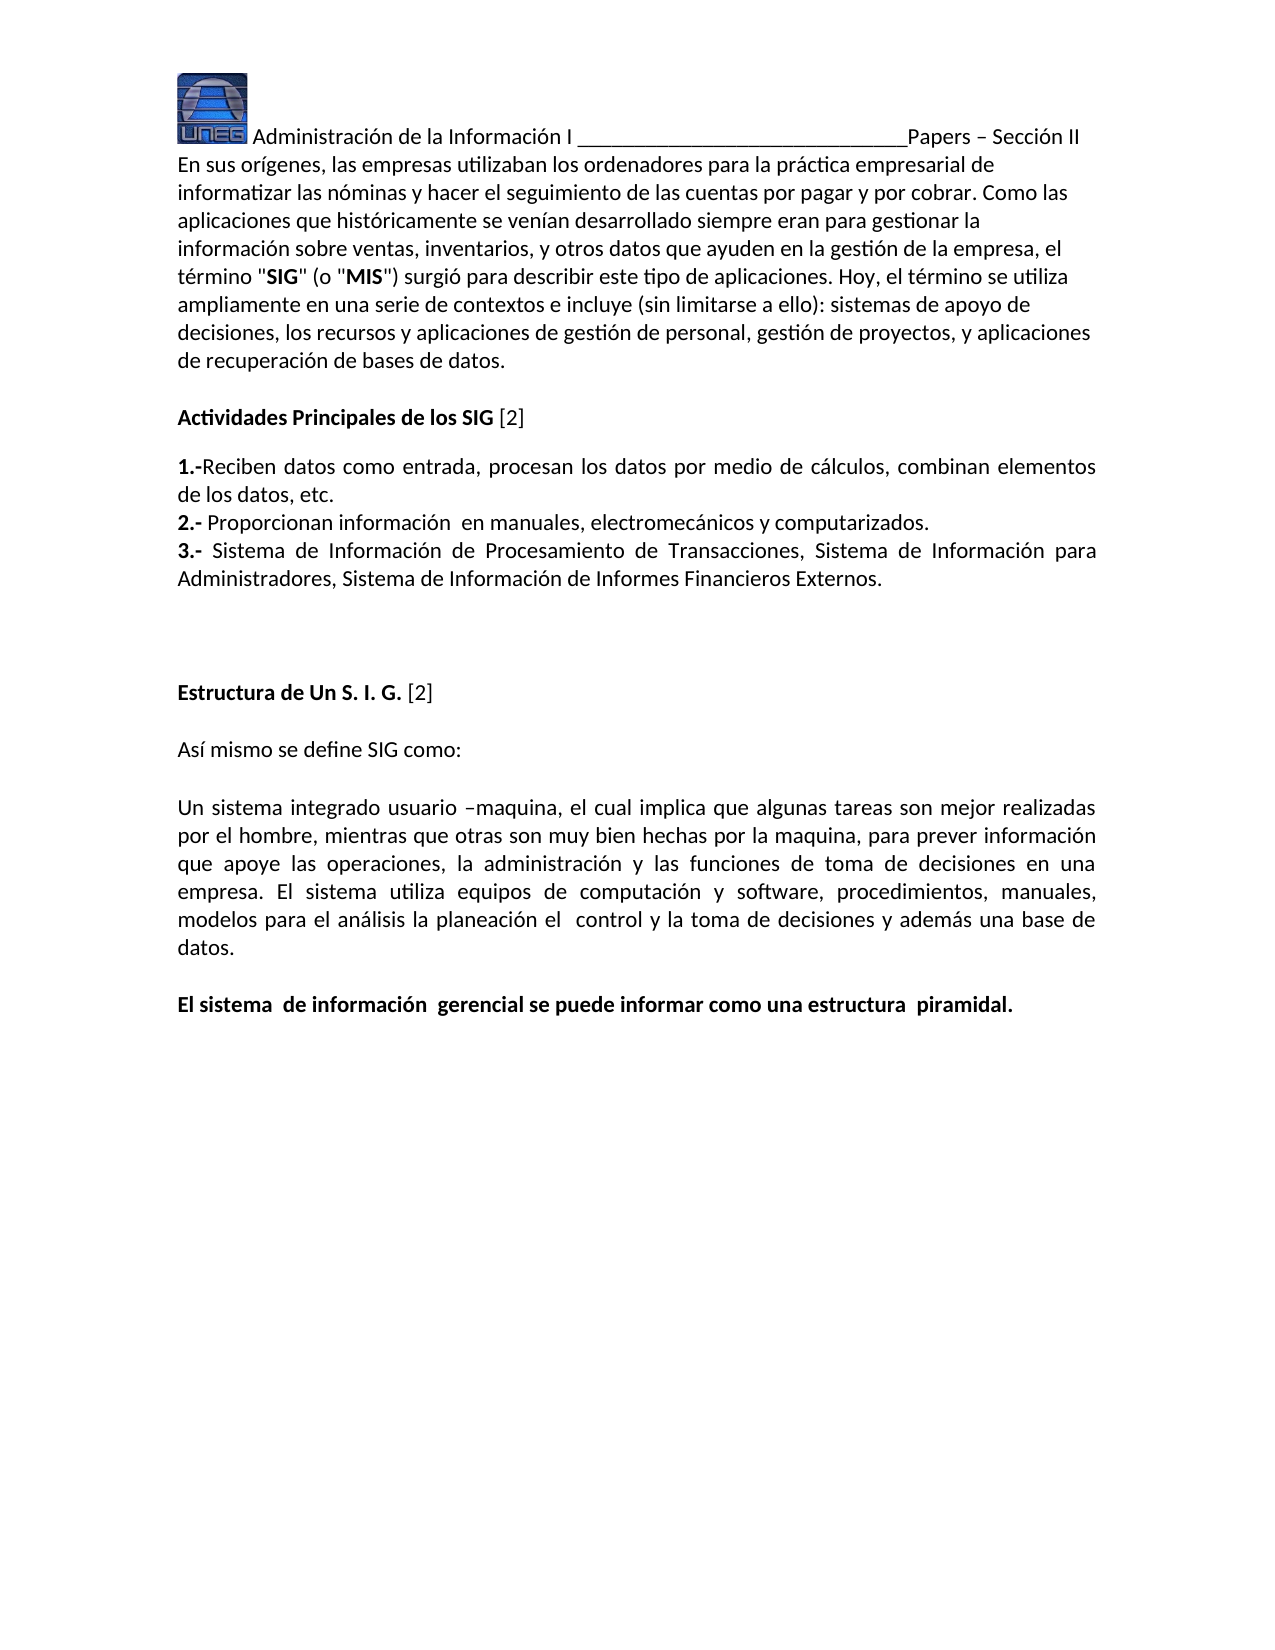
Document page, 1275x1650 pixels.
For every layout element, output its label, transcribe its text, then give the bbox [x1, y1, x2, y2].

text En sus orígenes, las empresas utilizaban los ordenadores para la práctica empresarial de informatizar las nóminas y hacer el seguimiento de las cuentas por pagar y por cobrar. Como las aplicaciones que históricamente se venían desarrollado siempre eran para gestionar la información sobre ventas, inventarios, y otros datos que ayuden en la gestión de la empresa, el término "SIG" (o "MIS") surgió para describir este tipo de aplicaciones. Hoy, el término se utiliza ampliamente en una serie de contextos e incluye (sin limitarse a ello): sistemas de apoyo de decisiones, los recursos y aplicaciones de gestión de personal, gestión de proyectos, y aplicaciones de recuperación de bases de datos. [177, 150, 1098, 374]
text El sistema de información gerencial se puede informar como una estructura piramidal. [177, 990, 1098, 1018]
text Un sistema integrado usuario –maquina, el cual implica que algunas tareas son mejor realizadas por el hombre, mientras que otras son muy bien hechas por la maquina, para prever información que apoye las operaciones, la administración y las funciones de toma de decisiones en una empresa. El sistema utiliza equipos de computación y software, procedimientos, manuales, modelos para el análisis la planeación el control y la toma de decisiones y además una base de datos. [177, 793, 1098, 961]
text Actividades Principales de los SIG [2] [177, 403, 1098, 431]
picture [177, 73, 248, 144]
text 2.- Proporcionan información en manuales, electromecánicos y computarizados. [177, 508, 1098, 536]
text 1.-Reciben datos como entrada, procesan los datos por medio de cálculos, combinan elementos de los datos, etc. [177, 452, 1098, 508]
text Estructura de Un S. I. G. [2] [177, 678, 1098, 706]
text 3.- Sistema de Información de Procesamiento de Transacciones, Sistema de Información para Administradores, Sistema de Información de Informes Financieros Externos. [177, 536, 1098, 592]
text Así mismo se define SIG como: [177, 736, 1098, 764]
